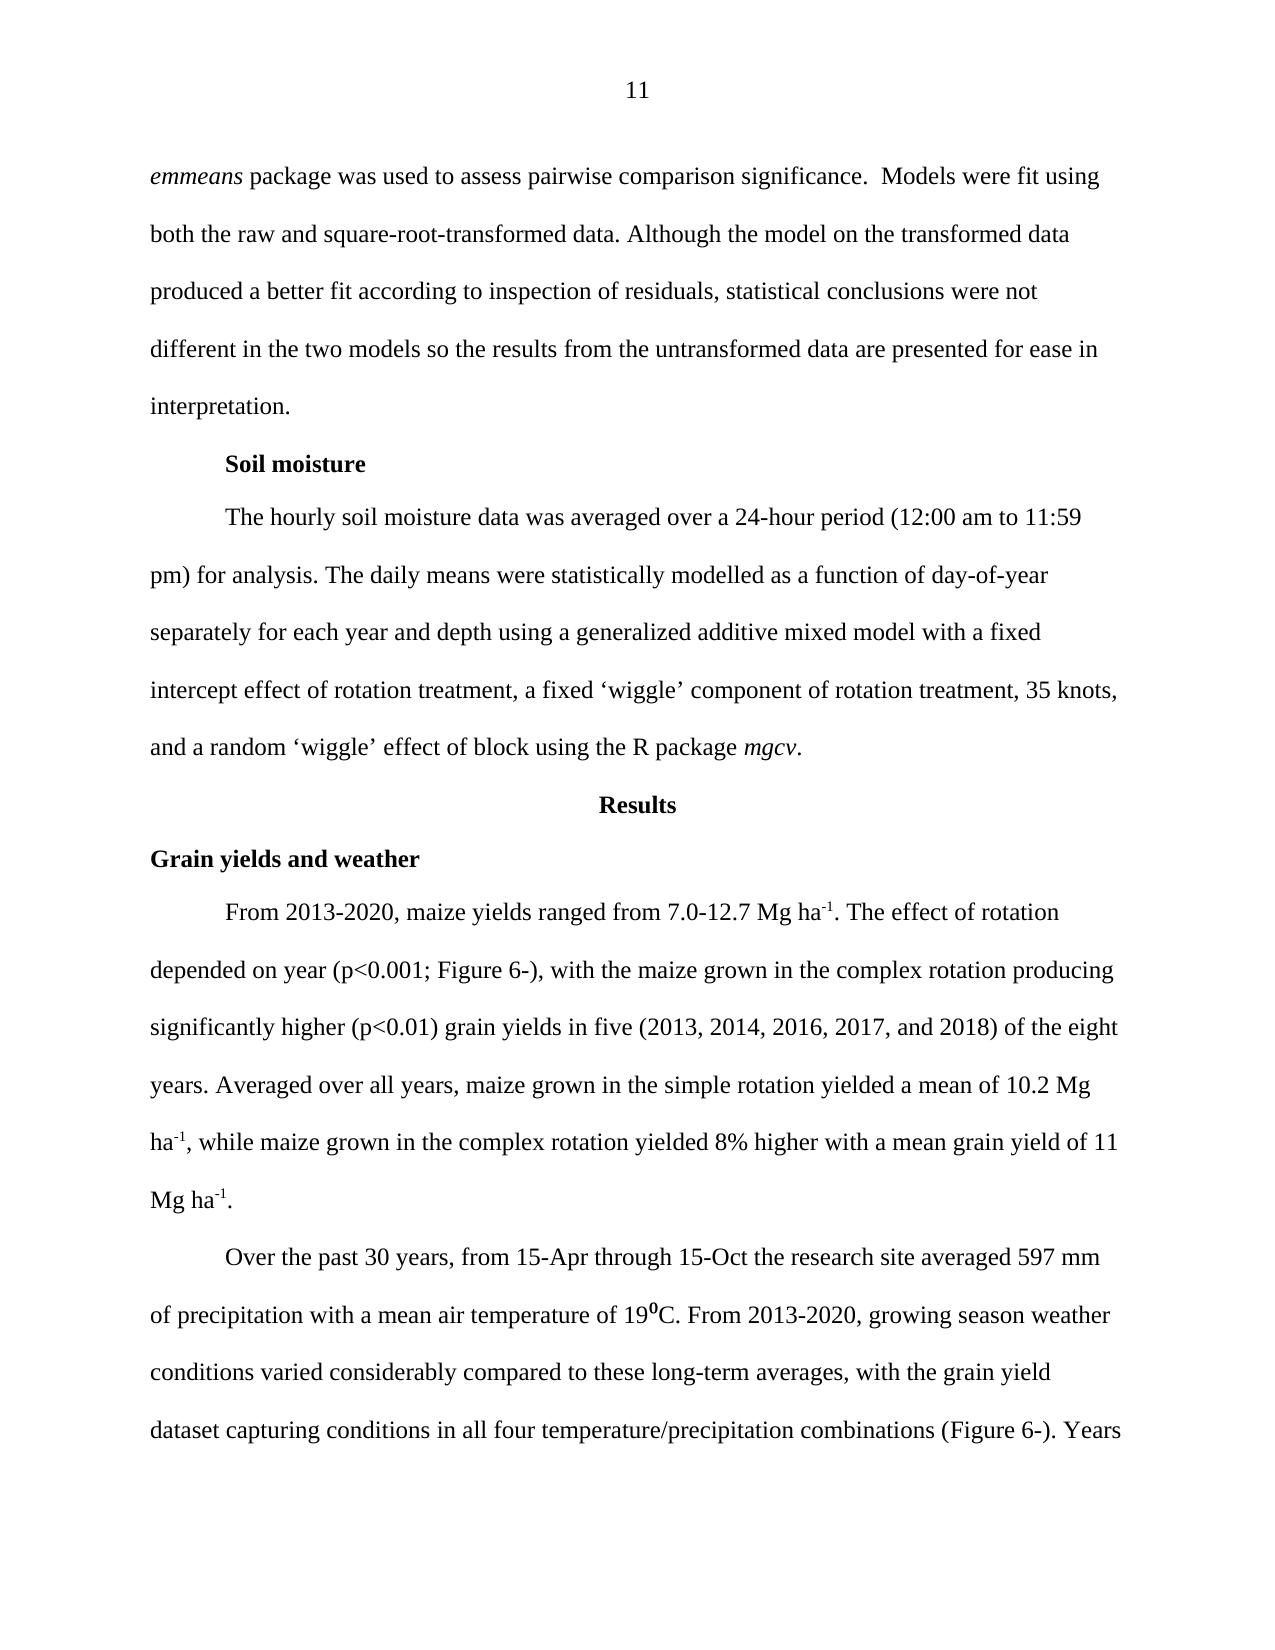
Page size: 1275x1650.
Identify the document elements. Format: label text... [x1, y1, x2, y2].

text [150, 161, 1125, 420]
subtitle Results [150, 790, 1125, 819]
text From 2013-2020, maize yields ranged from 7.0-12.7 Mg ha-1. The effect of rotation depended on year (p<0.001; Figure 6-1), with the maize grown in the complex rotation producing significantly higher (p<0.01) grain yields in five (2013, 2014, 2016, 2017, and 2018) of the eight years. Averaged over all years, maize grown in the simple rotation yielded a mean of 10.2 Mg ha-1, while maize grown in the complex rotation yielded 8% higher with a mean grain yield of 11 Mg ha-1. [150, 897, 1125, 1214]
subtitle Soil moisture [150, 449, 1125, 477]
subtitle Grain yields and weather [150, 844, 1125, 872]
text The hourly soil moisture data was averaged over a 24-hour period (12:00 am to 11:59 pm) for analysis. The daily means were statistically modelled as a function of day-of-year separately for each year and depth using a generalized additive mixed model with a fixed intercept effect of rotation treatment, a fixed ‘wiggle’ component of rotation treatment, 35 knots, and a random ‘wiggle’ effect of block using the R package mgcv. [150, 502, 1125, 761]
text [150, 1242, 1125, 1444]
